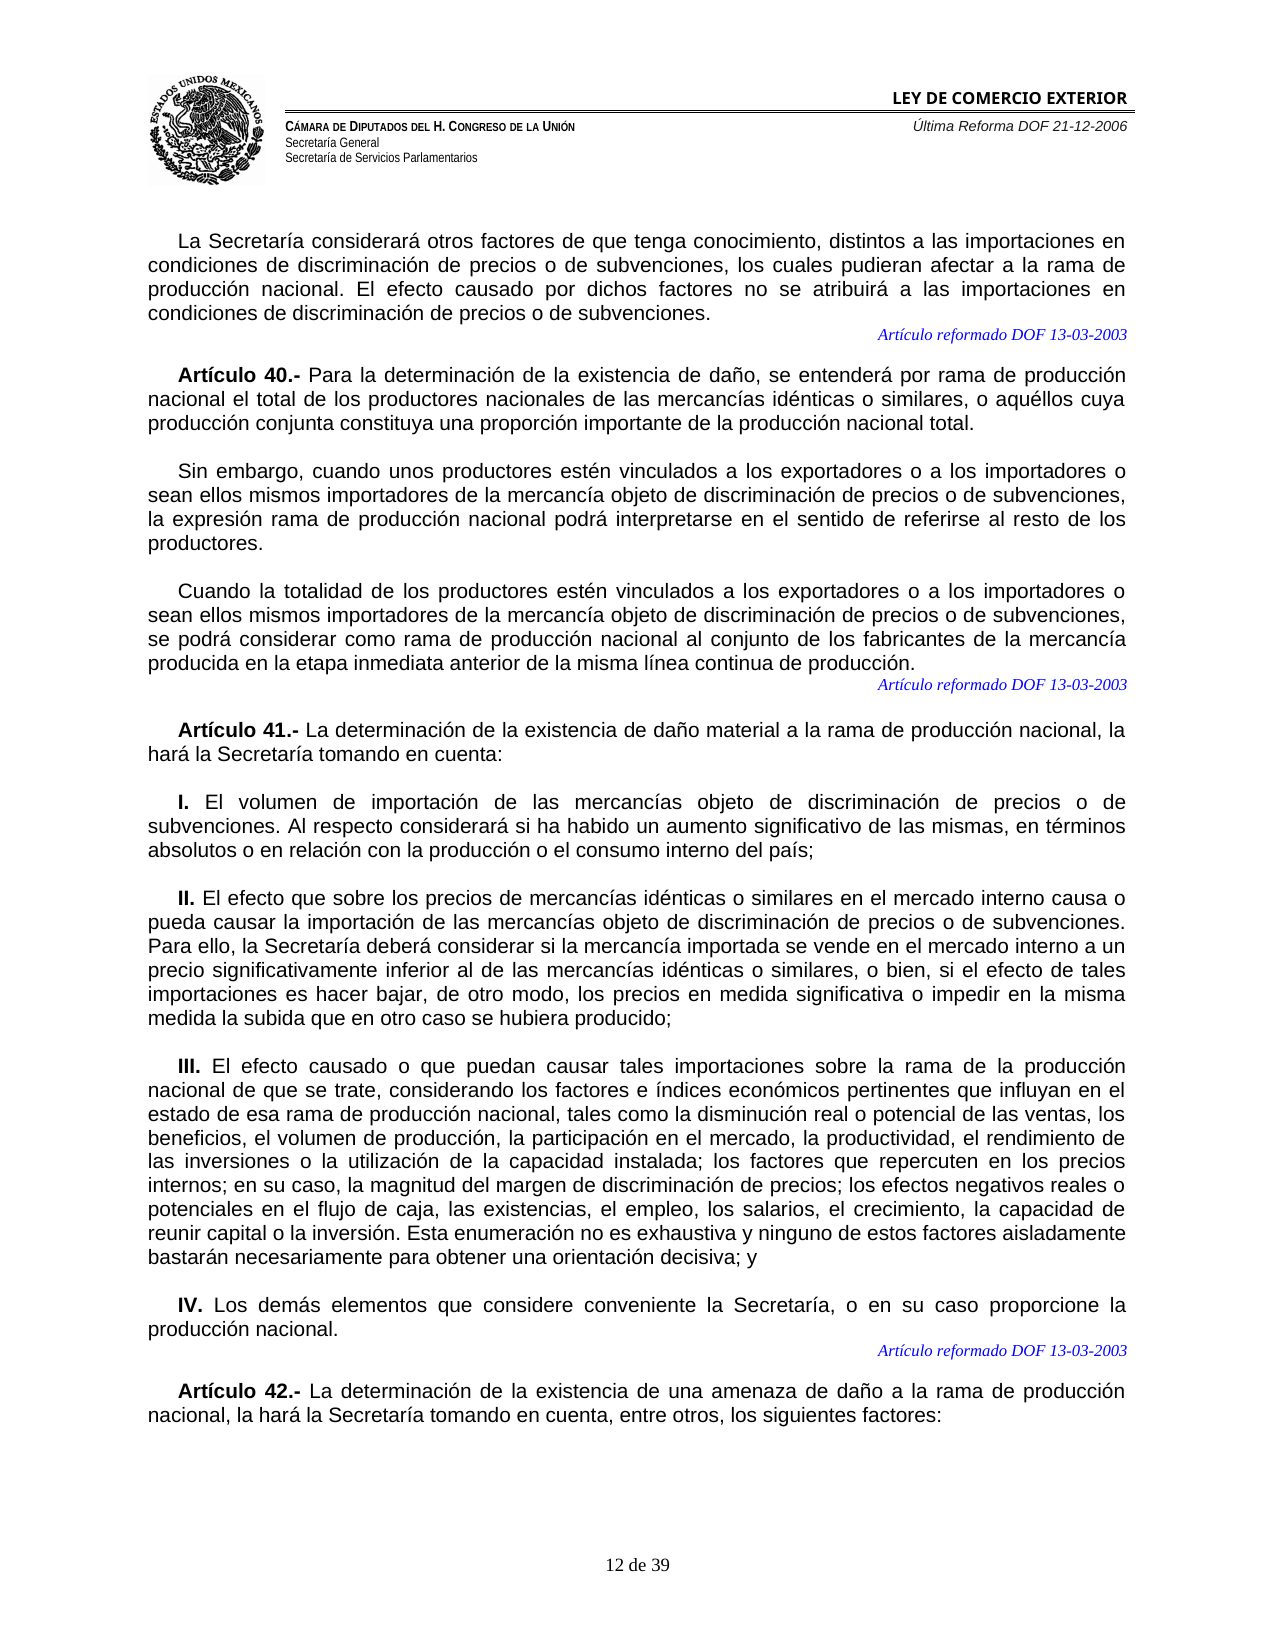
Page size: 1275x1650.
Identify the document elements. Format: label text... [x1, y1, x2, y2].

text Artículo 41.- La determinación de la existencia de daño material a la rama de producción nacional, la hará la Secretaría tomando en cuenta: [148, 718, 1127, 766]
text IV. Los demás elementos que considere conveniente la Secretaría, o en su caso proporcione la producción nacional. [148, 1293, 1127, 1341]
text II. El efecto que sobre los precios de mercancías idénticas o similares en el mercado interno causa o pueda causar la importación de las mercancías objeto de discriminación de precios o de subvenciones. Para ello, la Secretaría deberá considerar si la mercancía importada se vende en el mercado interno a un precio significativamente inferior al de las mercancías idénticas o similares, o bien, si el efecto de tales importaciones es hacer bajar, de otro modo, los precios en medida significativa o impedir en la misma medida la subida que en otro caso se hubiera producido; [148, 886, 1127, 1029]
text Artículo reformado DOF 13-03-2003 [148, 675, 1127, 694]
text Artículo reformado DOF 13-03-2003 [148, 325, 1127, 344]
text Artículo reformado DOF 13-03-2003 [148, 1341, 1127, 1360]
text III. El efecto causado o que puedan causar tales importaciones sobre la rama de la producción nacional de que se trate, considerando los factores e índices económicos pertinentes que influyan en el estado de esa rama de producción nacional, tales como la disminución real o potencial de las ventas, los beneficios, el volumen de producción, la participación en el mercado, la productividad, el rendimiento de las inversiones o la utilización de la capacidad instalada; los factores que repercuten en los precios internos; en su caso, la magnitud del margen de discriminación de precios; los efectos negativos reales o potenciales en el flujo de caja, las existencias, el empleo, los salarios, el crecimiento, la capacidad de reunir capital o la inversión. Esta enumeración no es exhaustiva y ninguno de estos factores aisladamente bastarán necesariamente para obtener una orientación decisiva; y [148, 1053, 1127, 1269]
text I. El volumen de importación de las mercancías objeto de discriminación de precios o de subvenciones. Al respecto considerará si ha habido un aumento significativo de las mismas, en términos absolutos o en relación con la producción o el consumo interno del país; [148, 790, 1127, 862]
text Artículo 42.- La determinación de la existencia de una amenaza de daño a la rama de producción nacional, la hará la Secretaría tomando en cuenta, entre otros, los siguientes factores: [148, 1379, 1127, 1427]
text Artículo 40.- Para la determinación de la existencia de daño, se entenderá por rama de producción nacional el total de los productores nacionales de las mercancías idénticas o similares, o aquéllos cuya producción conjunta constituya una proporción importante de la producción nacional total. [148, 363, 1127, 435]
text Cuando la totalidad de los productores estén vinculados a los exportadores o a los importadores o sean ellos mismos importadores de la mercancía objeto de discriminación de precios o de subvenciones, se podrá considerar como rama de producción nacional al conjunto de los fabricantes de la mercancía producida en la etapa inmediata anterior de la misma línea continua de producción. [148, 579, 1127, 675]
text La Secretaría considerará otros factores de que tenga conocimiento, distintos a las importaciones en condiciones de discriminación de precios o de subvenciones, los cuales pudieran afectar a la rama de producción nacional. El efecto causado por dichos factores no se atribuirá a las importaciones en condiciones de discriminación de precios o de subvenciones. [148, 229, 1127, 325]
text Sin embargo, cuando unos productores estén vinculados a los exportadores o a los importadores o sean ellos mismos importadores de la mercancía objeto de discriminación de precios o de subvenciones, la expresión rama de producción nacional podrá interpretarse en el sentido de referirse al resto de los productores. [148, 459, 1127, 555]
